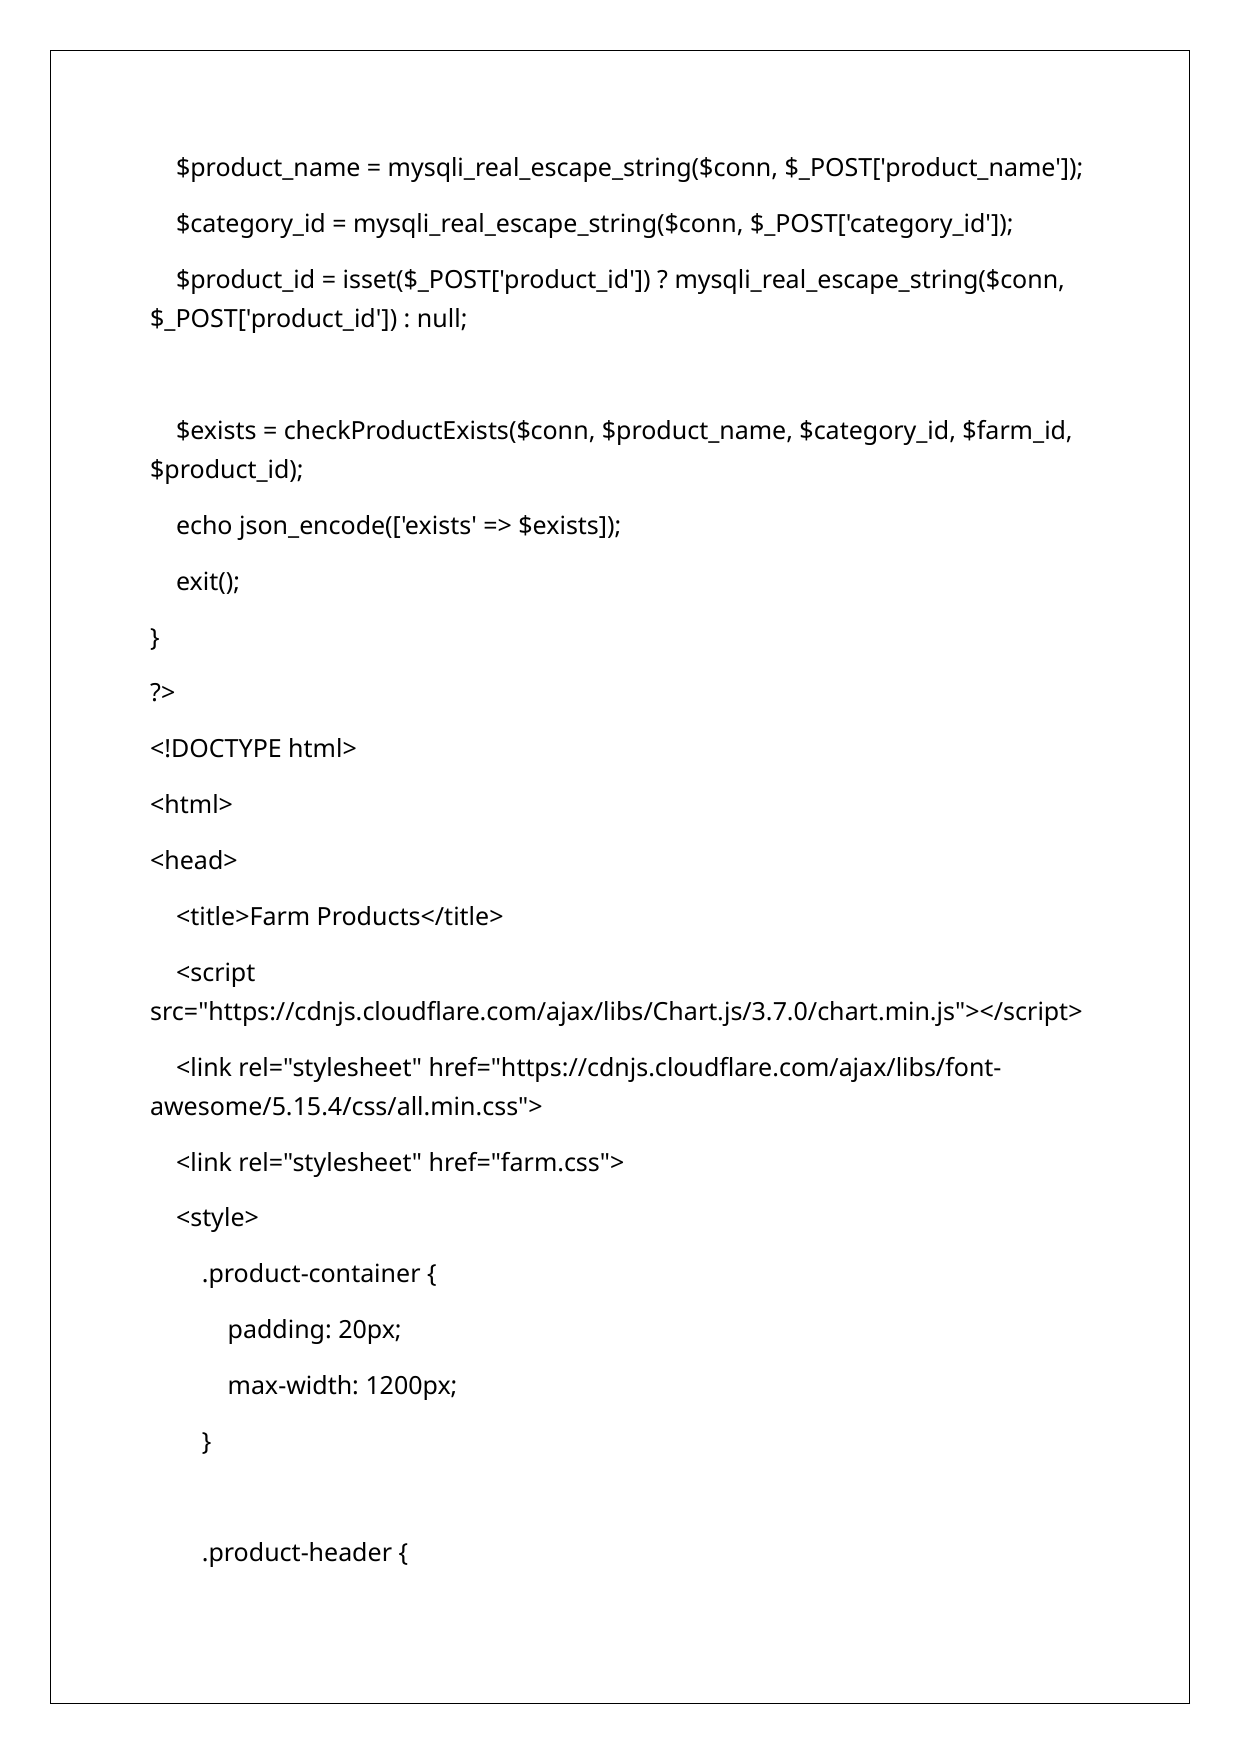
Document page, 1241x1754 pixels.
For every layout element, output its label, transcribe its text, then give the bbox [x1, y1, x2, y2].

text <head> [150, 842, 1090, 877]
text <style> [150, 1200, 1090, 1234]
text .product-header { [150, 1535, 1090, 1569]
text $product_name = mysqli_real_escape_string($conn, $_POST['product_name']); [150, 150, 1090, 184]
text $exists = checkProductExists($conn, $product_name, $category_id, $farm_id, $product_id); [150, 412, 1090, 486]
text max-width: 1200px; [150, 1367, 1090, 1402]
text <html> [150, 787, 1090, 821]
text <script src="https://cdnjs.cloudflare.com/ajax/libs/Chart.js/3.7.0/chart.min.js"></script> [150, 954, 1090, 1027]
text .product-container { [150, 1256, 1090, 1290]
text $product_id = isset($_POST['product_id']) ? mysqli_real_escape_string($conn, $_POST['product_id']) : null; [150, 262, 1090, 335]
text } [150, 619, 1090, 653]
text <link rel="stylesheet" href="https://cdnjs.cloudflare.com/ajax/libs/font-awesome/5.15.4/css/all.min.css"> [150, 1049, 1090, 1122]
text <title>Farm Products</title> [150, 898, 1090, 932]
text ?> [150, 675, 1090, 709]
text echo json_encode(['exists' => $exists]); [150, 507, 1090, 542]
text <link rel="stylesheet" href="farm.css"> [150, 1144, 1090, 1178]
text <!DOCTYPE html> [150, 731, 1090, 765]
text } [150, 1423, 1090, 1457]
text $category_id = mysqli_real_escape_string($conn, $_POST['category_id']); [150, 206, 1090, 240]
text exit(); [150, 563, 1090, 597]
text padding: 20px; [150, 1312, 1090, 1346]
